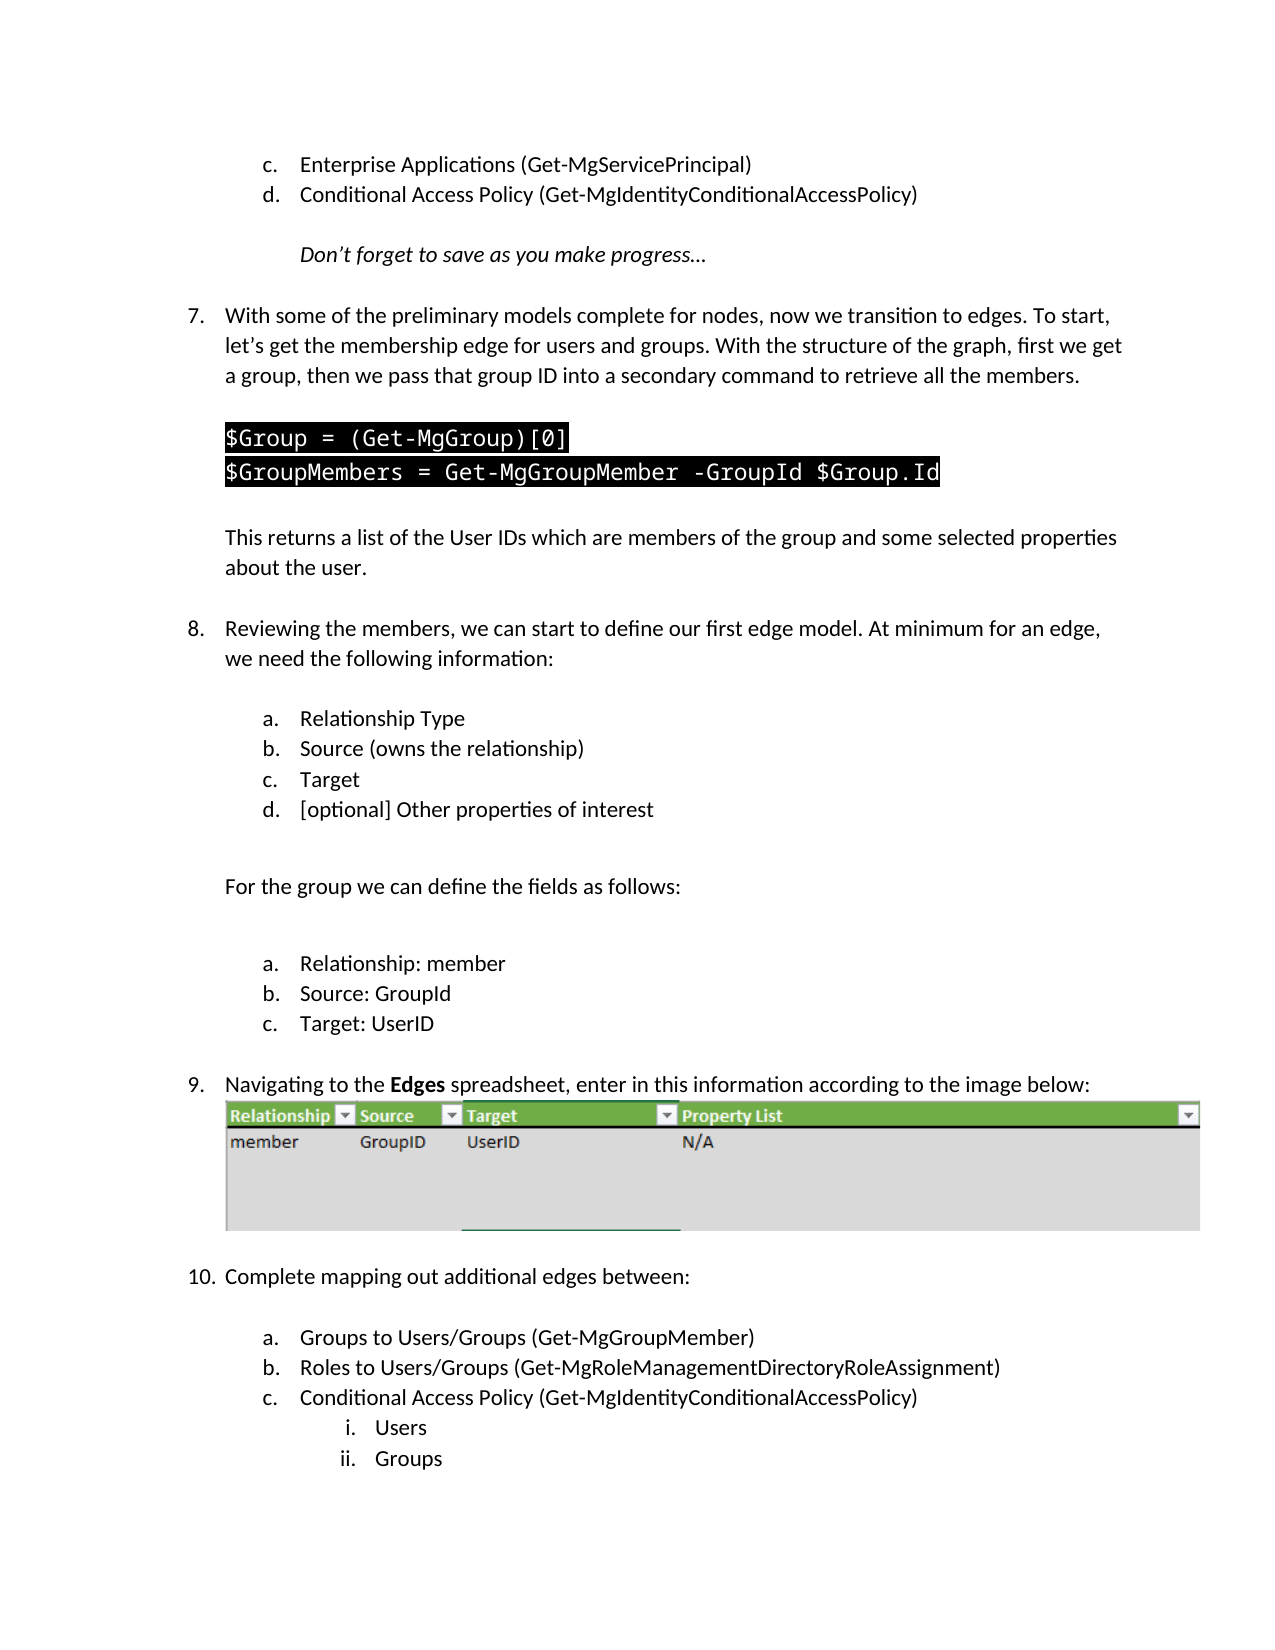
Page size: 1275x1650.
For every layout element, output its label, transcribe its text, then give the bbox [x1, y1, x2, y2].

list Source (owns the relationship) [262, 734, 1125, 763]
list Relationship: member [262, 949, 1125, 977]
list With some of the preliminary models complete for nodes, now we transition to edges. To start, let’s get the membership edge for users and groups. With the structure of the graph, first we get a group, then we pass that group ID into a secondary command to retrieve all the members. $Group = (Get-MgGroup)[0] $GroupMembers = Get-MgGroupMember -GroupId $Group.Id This returns a list of the User IDs which are members of the group and some selected properties about the user. [187, 301, 1125, 612]
picture [225, 1100, 1200, 1231]
list Source: GroupId [262, 979, 1125, 1007]
list Target: UserID [262, 1009, 1125, 1068]
text For the group we can define the fields as follows: [225, 872, 1125, 930]
list Enterprise Applications (Get-MgServicePrincipal) [262, 150, 1125, 178]
list Users [356, 1413, 1125, 1442]
list Conditional Access Policy (Get-MgIdentityConditionalAccessPolicy) Don’t forget to save as you make progress… [262, 180, 1125, 299]
list Relationship Type [262, 704, 1125, 732]
list Reviewing the members, we can start to define our first edge model. At minimum for an edge, we need the following information: [187, 614, 1125, 702]
list Groups [356, 1444, 1125, 1472]
list [optional] Other properties of interest [262, 795, 1125, 853]
list Complete mapping out additional edges between: [187, 1262, 1125, 1321]
list Target [262, 765, 1125, 793]
list Groups to Users/Groups (Get-MgGroupMember) [262, 1323, 1125, 1351]
list Roles to Users/Groups (Get-MgRoleManagementDirectoryRoleAssignment) [262, 1353, 1125, 1381]
list Conditional Access Policy (Get-MgIdentityConditionalAccessPolicy) [262, 1383, 1125, 1411]
